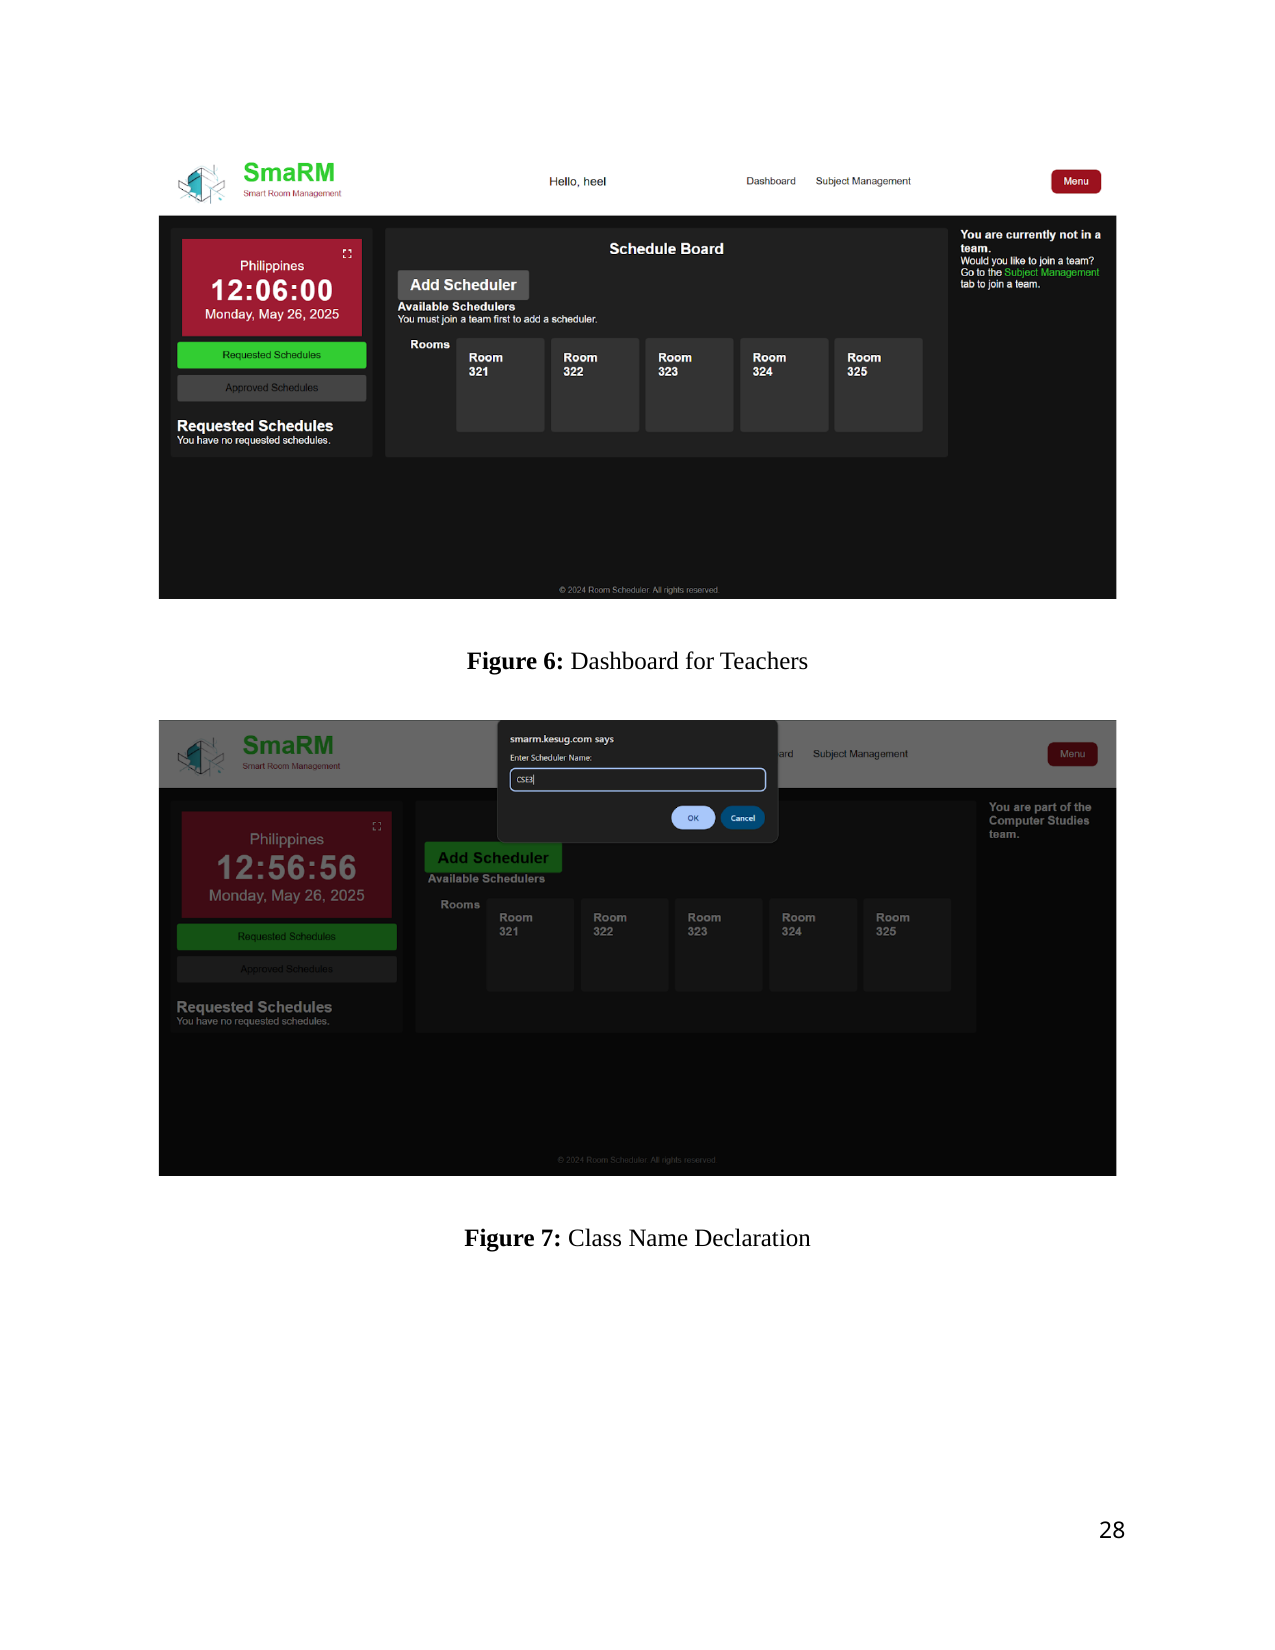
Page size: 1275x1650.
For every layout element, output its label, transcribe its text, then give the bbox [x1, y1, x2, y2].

picture [158, 720, 1117, 1176]
picture [158, 150, 1117, 599]
text Figure 6: Dashboard for Teachers [150, 646, 1125, 675]
text Figure 7: Class Name Declaration [150, 1223, 1125, 1252]
